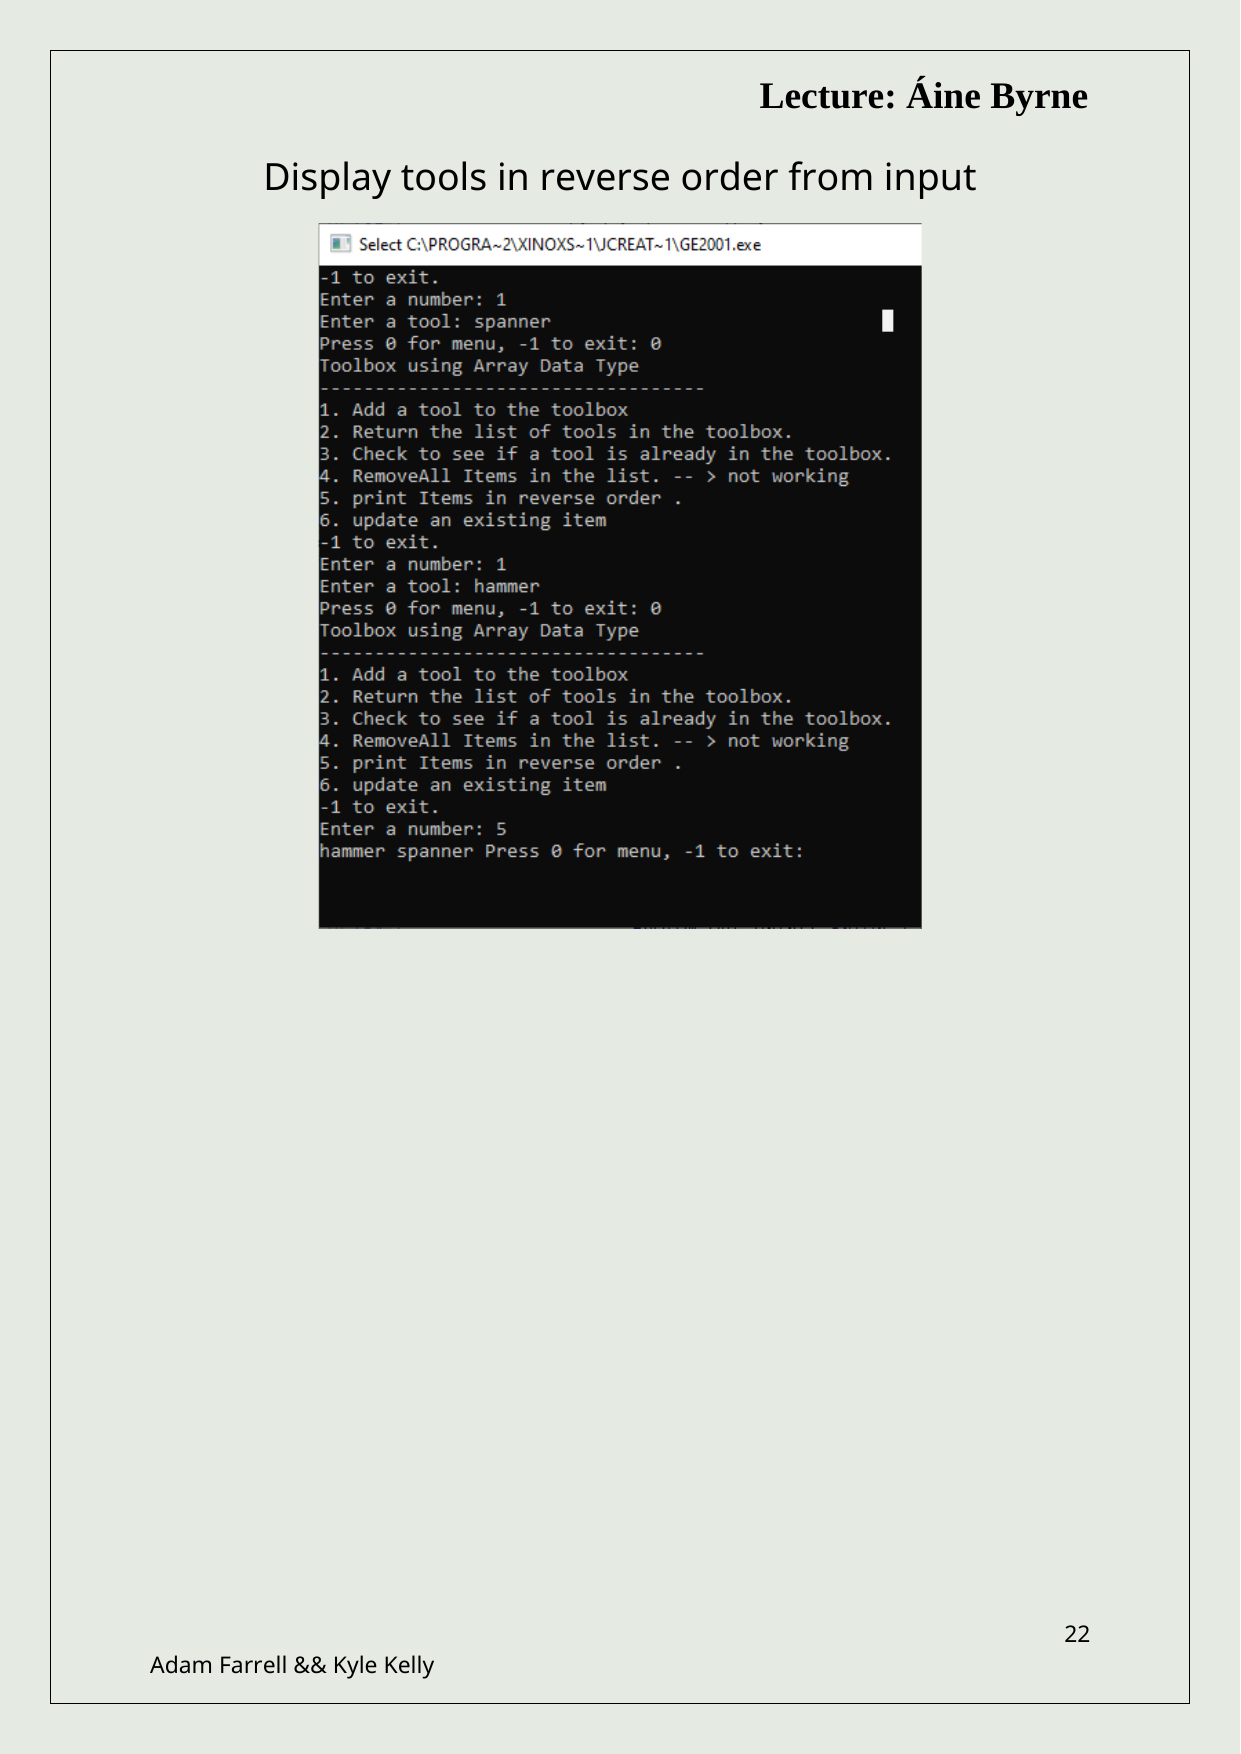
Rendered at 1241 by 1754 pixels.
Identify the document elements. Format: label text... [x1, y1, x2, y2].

picture [318, 223, 922, 929]
text Display tools in reverse order from input [150, 150, 1090, 201]
